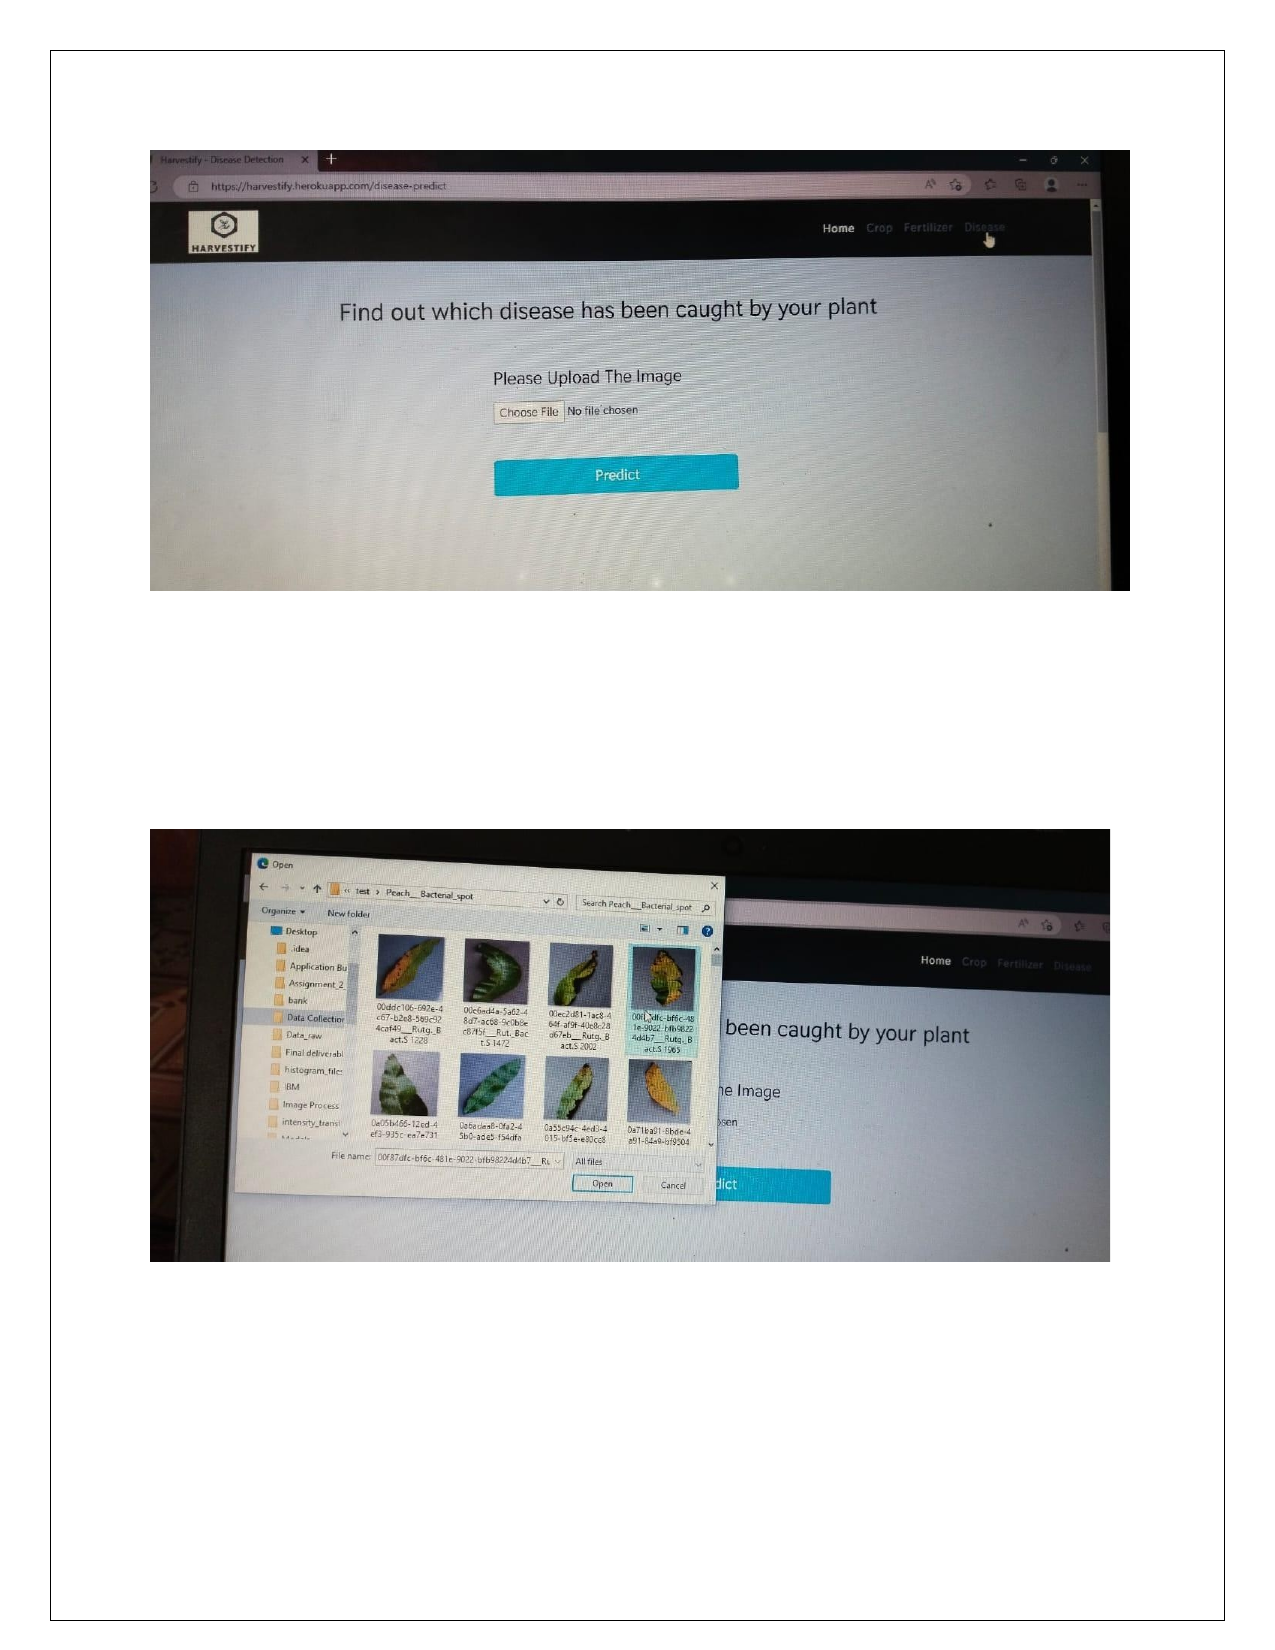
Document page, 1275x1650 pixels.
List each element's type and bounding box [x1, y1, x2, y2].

picture [150, 829, 1110, 1262]
picture [150, 150, 1130, 591]
